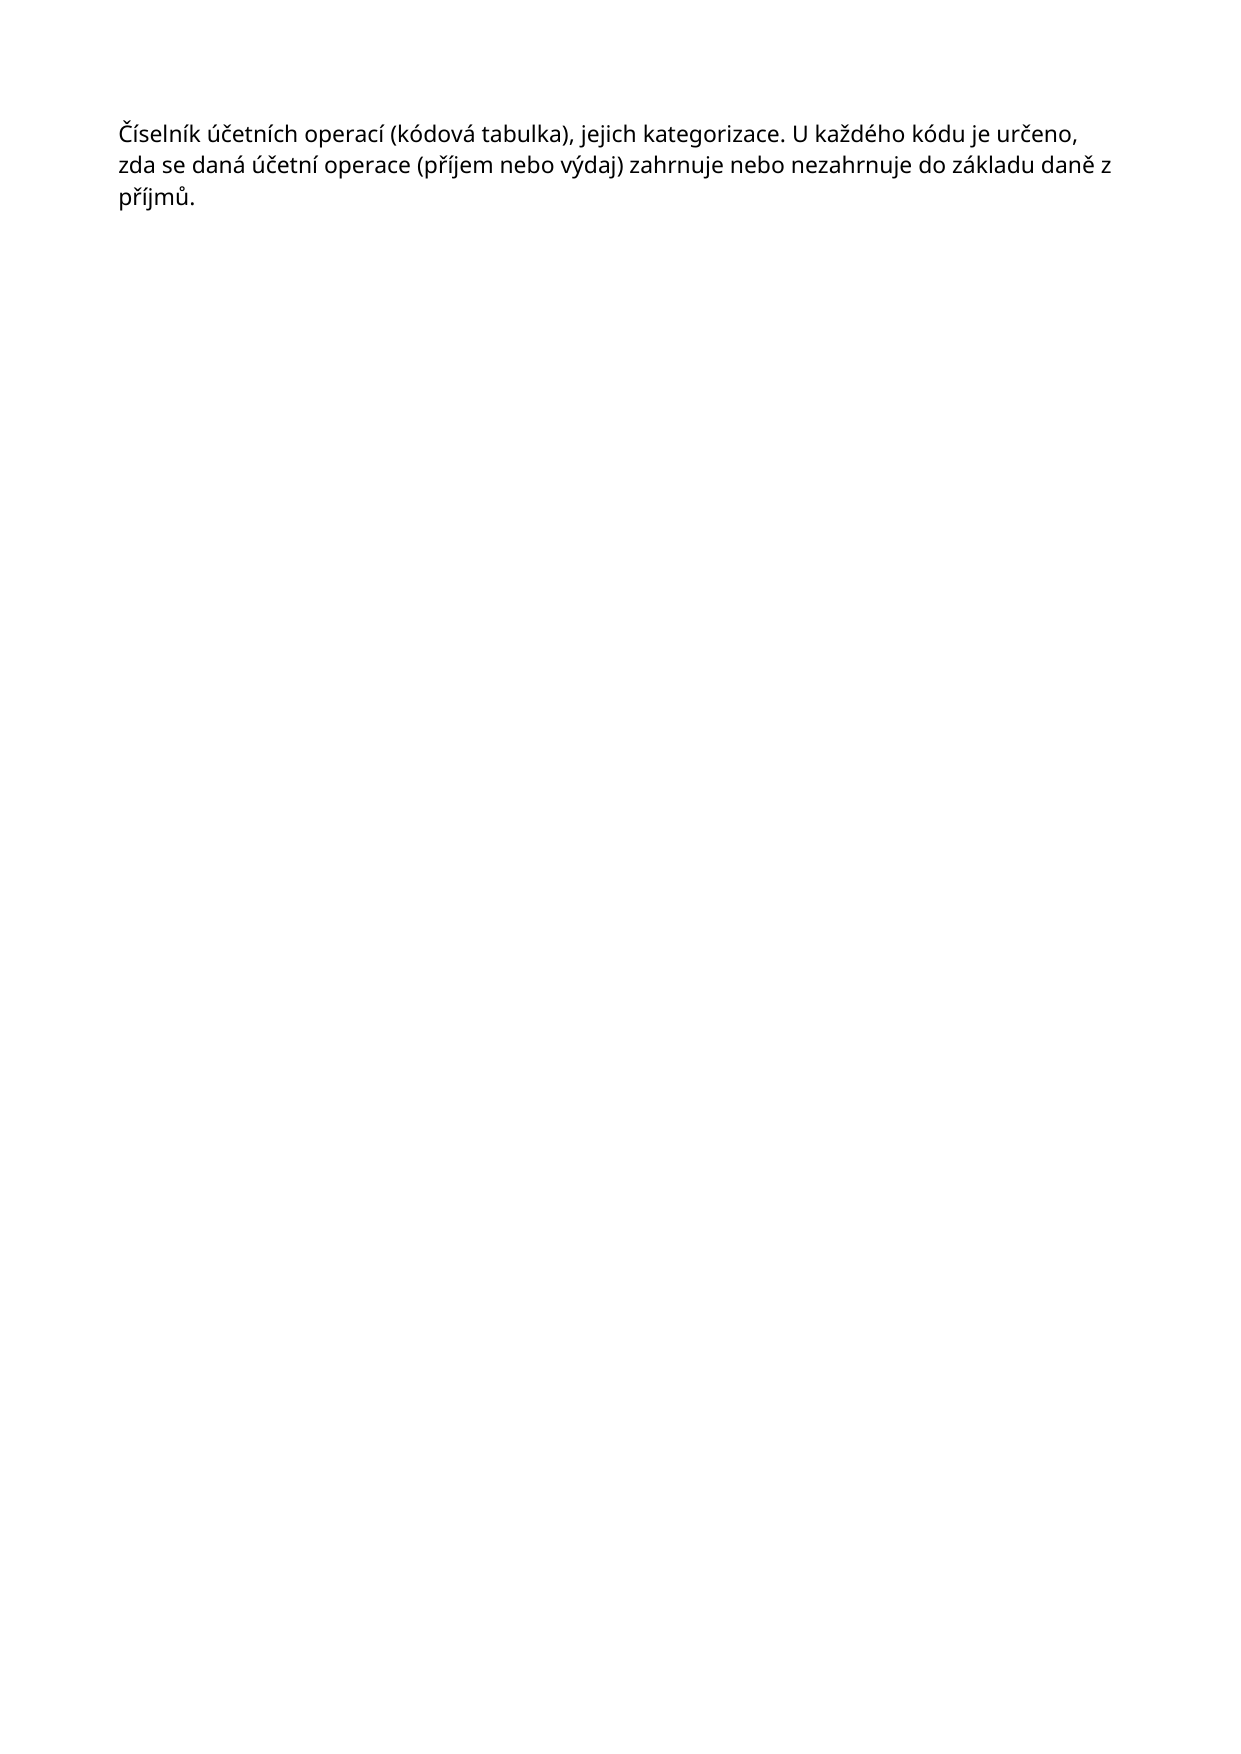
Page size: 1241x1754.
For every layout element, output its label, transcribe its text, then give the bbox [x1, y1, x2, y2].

text Číselník účetních operací (kódová tabulka), jejich kategorizace. U každého kódu je určeno, zda se daná účetní operace (příjem nebo výdaj) zahrnuje nebo nezahrnuje do základu daně z příjmů. [118, 118, 1122, 212]
